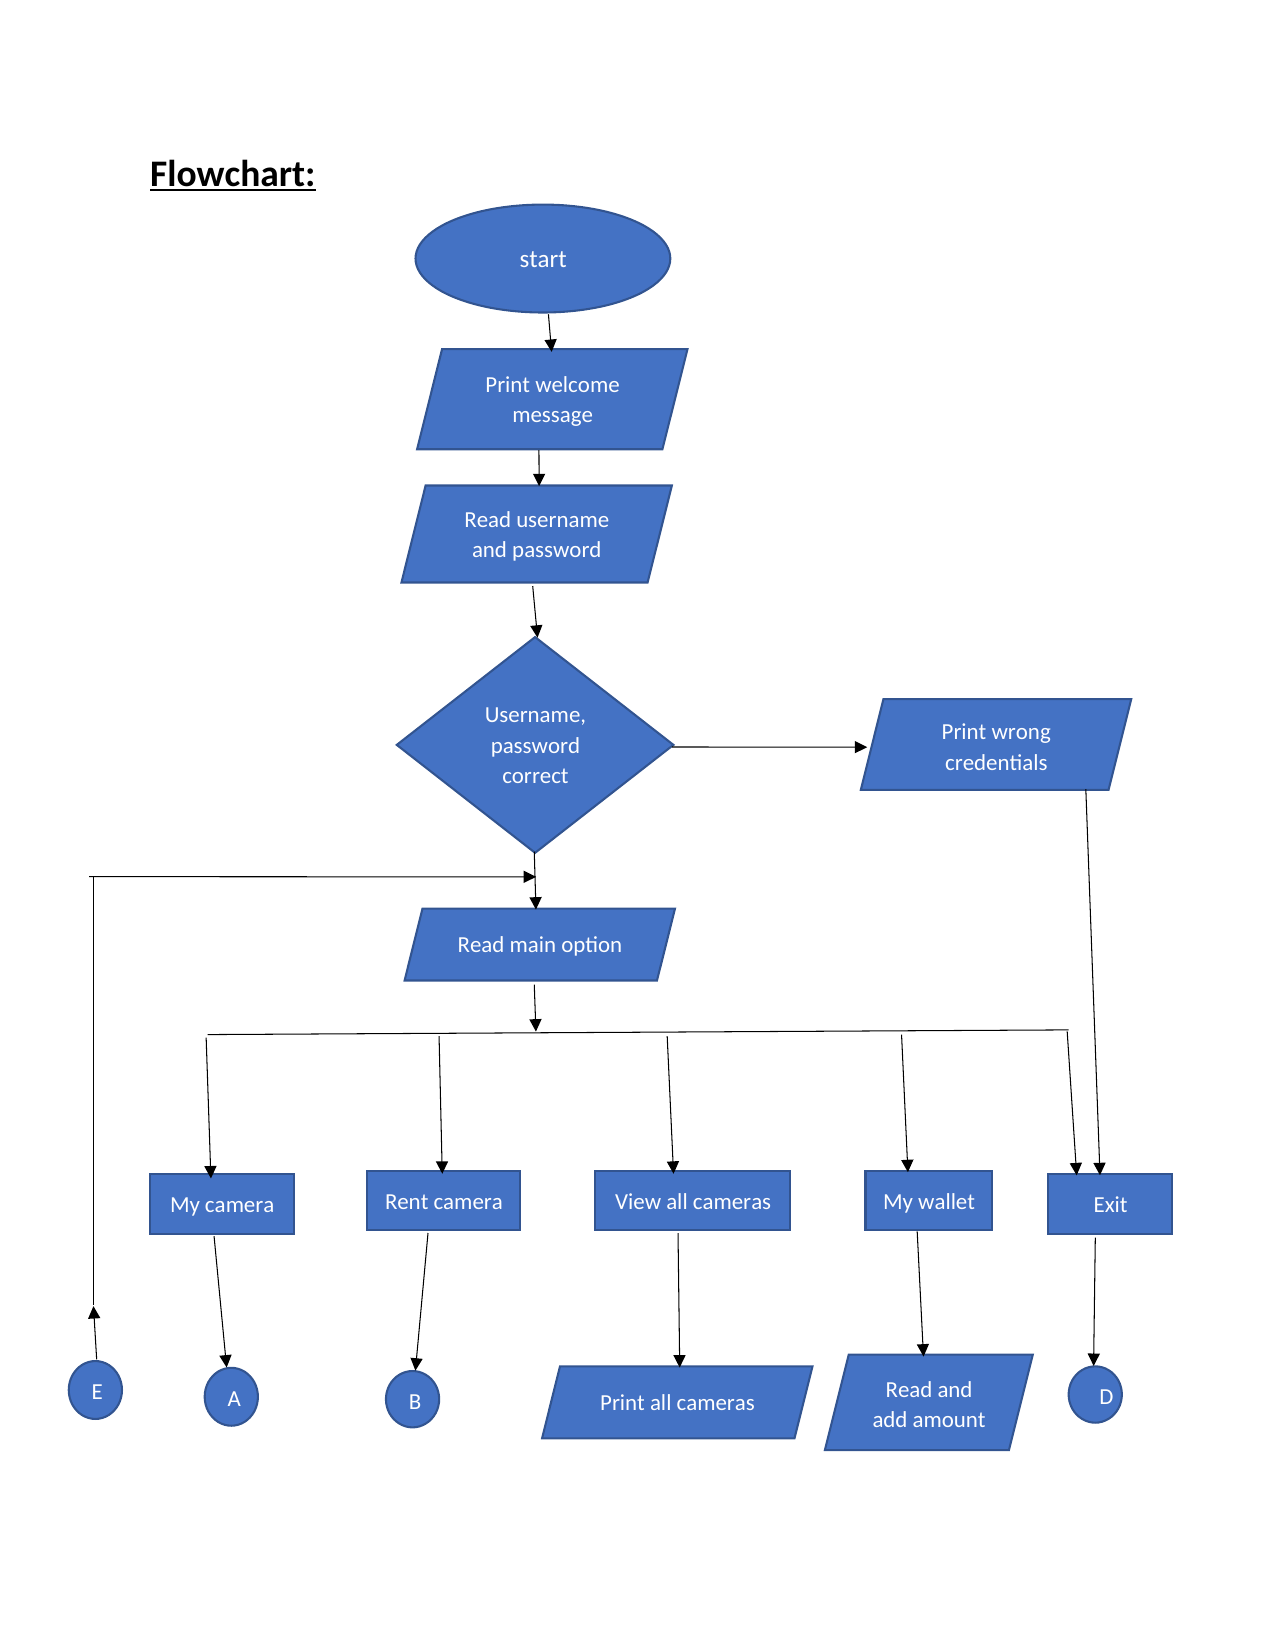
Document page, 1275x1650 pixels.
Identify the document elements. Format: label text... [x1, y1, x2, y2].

text Flowchart: [150, 150, 1125, 196]
